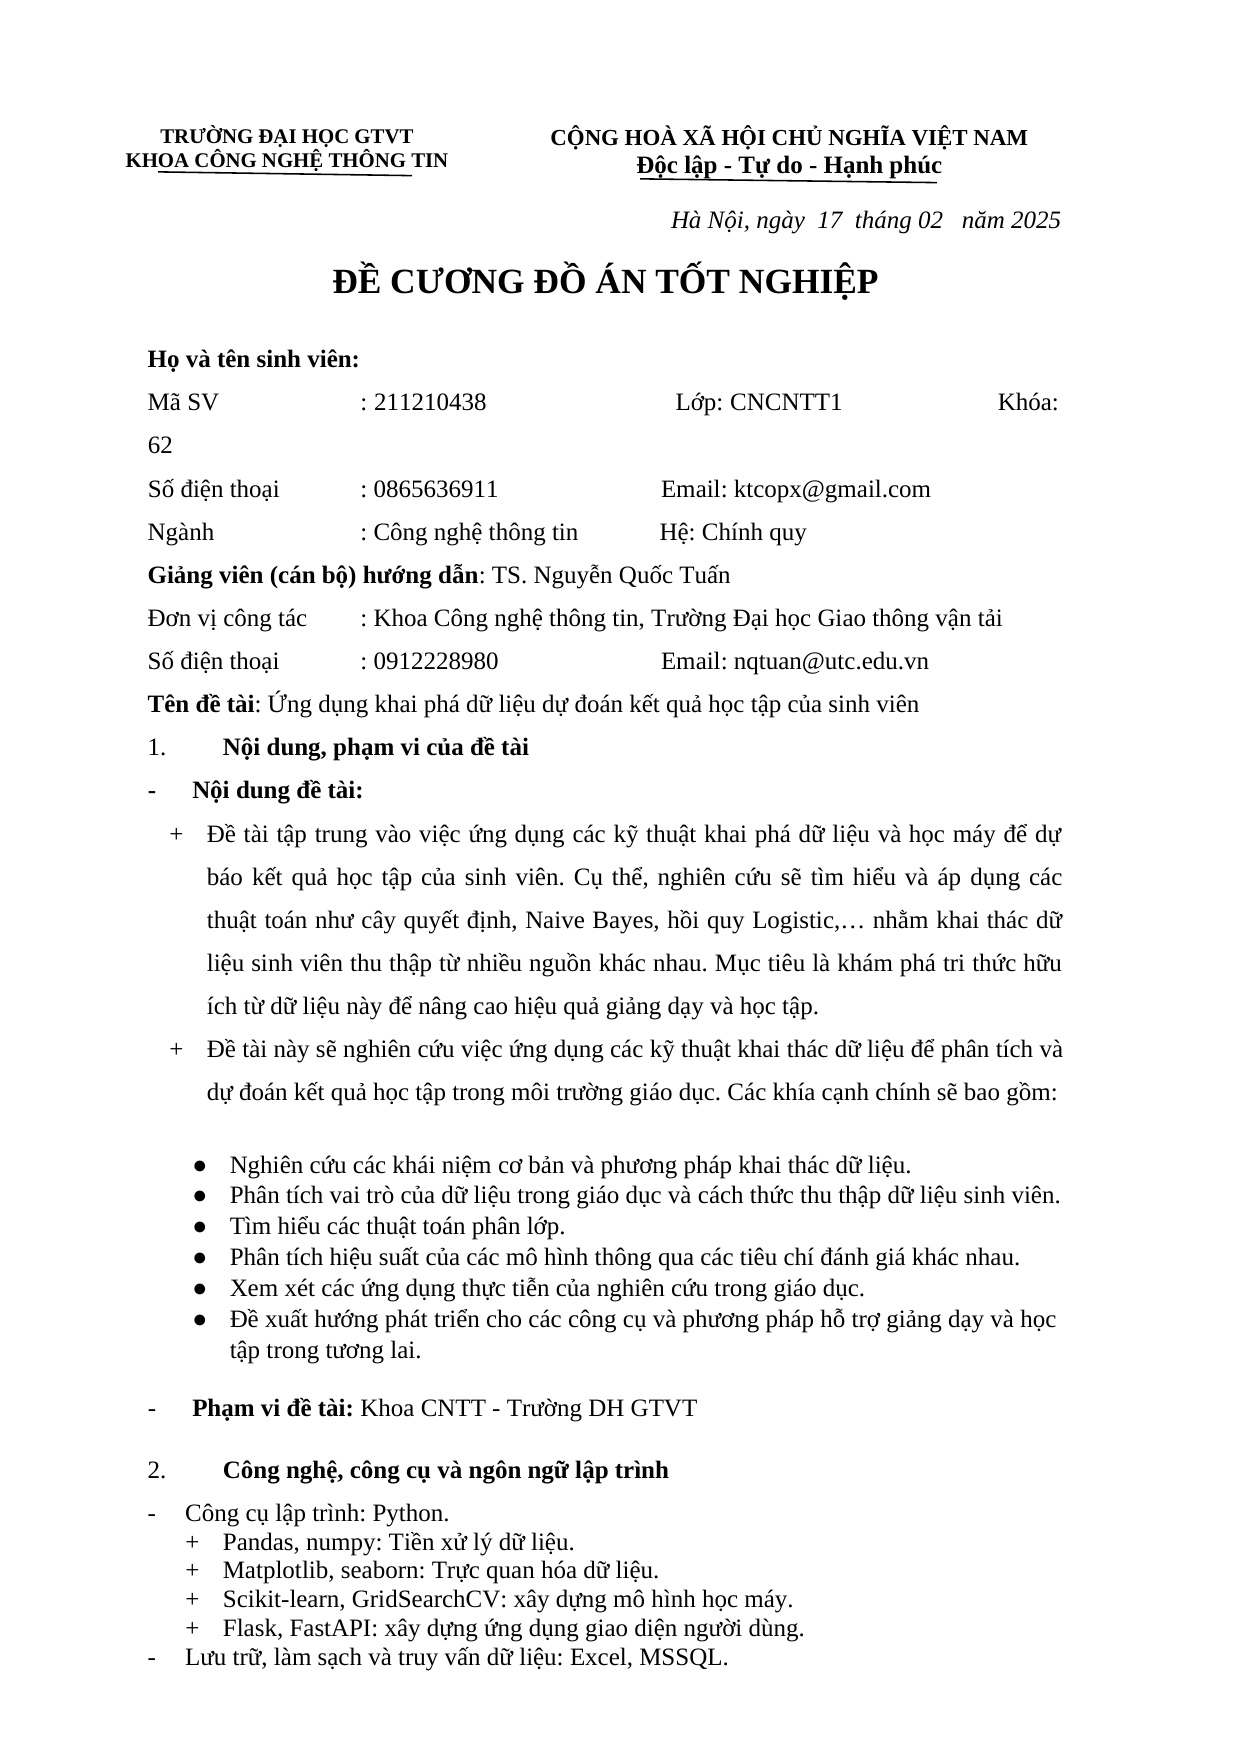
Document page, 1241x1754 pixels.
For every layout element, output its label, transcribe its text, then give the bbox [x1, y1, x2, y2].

text Hà Nội, ngày 17 tháng 02 năm 2025 [147, 205, 1063, 234]
list Công nghệ, công cụ và ngôn ngữ lập trình [147, 1455, 1063, 1484]
list Pandas, numpy: Tiền xử lý dữ liệu. [185, 1527, 1063, 1556]
text Số điện thoại : 0912228980 Email: nqtuan@utc.edu.vn [147, 646, 1063, 675]
text Đơn vị công tác : Khoa Công nghệ thông tin, Trường Đại học Giao thông vận tải [147, 603, 1063, 632]
list Tìm hiểu các thuật toán phân lớp. [192, 1211, 1063, 1242]
list Flask, FastAPI: xây dựng ứng dụng giao diện người dùng. [185, 1613, 1063, 1642]
list Nội dung, phạm vi của đề tài [147, 732, 1063, 761]
list Matplotlib, seaborn: Trực quan hóa dữ liệu. [185, 1556, 1063, 1584]
list Nghiên cứu các khái niệm cơ bản và phương pháp khai thác dữ liệu. [192, 1150, 1063, 1181]
list Lưu trữ, làm sạch và truy vấn dữ liệu: Excel, MSSQL. [147, 1642, 1063, 1671]
list Nội dung đề tài: [148, 776, 1063, 804]
list Phân tích hiệu suất của các mô hình thông qua các tiêu chí đánh giá khác nhau. [192, 1242, 1063, 1273]
text Họ và tên sinh viên: [147, 344, 1063, 373]
text Giảng viên (cán bộ) hướng dẫn: TS. Nguyễn Quốc Tuấn [147, 560, 1063, 589]
list Scikit-learn, GridSearchCV: xây dựng mô hình học máy. [185, 1584, 1063, 1613]
text Số điện thoại : 0865636911 Email: ktcopx@gmail.com [148, 474, 1063, 502]
text Mã SV : 211210438 Lớp: CNCNTT1 Khóa: 62 [147, 387, 1063, 459]
list Đề tài này sẽ nghiên cứu việc ứng dụng các kỹ thuật khai thác dữ liệu để phân tích và dự đoán kết quả học tập trong môi trường giáo dục. Các khía cạnh chính sẽ bao gồm: [169, 1034, 1063, 1106]
table_header CỘNG HOÀ XÃ HỘI CHỦ NGHĨA VIỆT NAM Độc lập - Tự do - Hạnh phúc [471, 124, 1108, 205]
text Tên đề tài: Ứng dụng khai phá dữ liệu dự đoán kết quả học tập của sinh viên [147, 689, 1063, 718]
list Đề xuất hướng phát triển cho các công cụ và phương pháp hỗ trợ giảng dạy và học tập trong tương lai. [192, 1304, 1063, 1363]
list Phạm vi đề tài: Khoa CNTT - Trường DH GTVT [148, 1393, 1063, 1421]
text Ngành : Công nghệ thông tin Hệ: Chính quy [147, 517, 1063, 546]
list Đề tài tập trung vào việc ứng dụng các kỹ thuật khai phá dữ liệu và học máy để dự báo kết quả học tập của sinh viên. Cụ thể, nghiên cứu sẽ tìm hiểu và áp dụng các thuật toán như cây quyết định, Naive Bayes, hồi quy Logistic,… nhằm khai thác dữ liệu sinh viên thu thập từ nhiều nguồn khác nhau. Mục tiêu là khám phá tri thức hữu ích từ dữ liệu này để nâng cao hiệu quả giảng dạy và học tập. [169, 819, 1063, 1020]
subtitle ĐỀ CƯƠNG ĐỒ ÁN TỐT NGHIỆP [147, 260, 1063, 301]
list Công cụ lập trình: Python. [147, 1498, 1063, 1527]
list Phân tích vai trò của dữ liệu trong giáo dục và cách thức thu thập dữ liệu sinh viên. [192, 1181, 1063, 1211]
list Xem xét các ứng dụng thực tiễn của nghiên cứu trong giáo dục. [192, 1273, 1063, 1304]
table_header TRƯỜNG ĐẠI HỌC GTVT KHOA CÔNG NGHỆ THÔNG TIN [103, 124, 471, 205]
